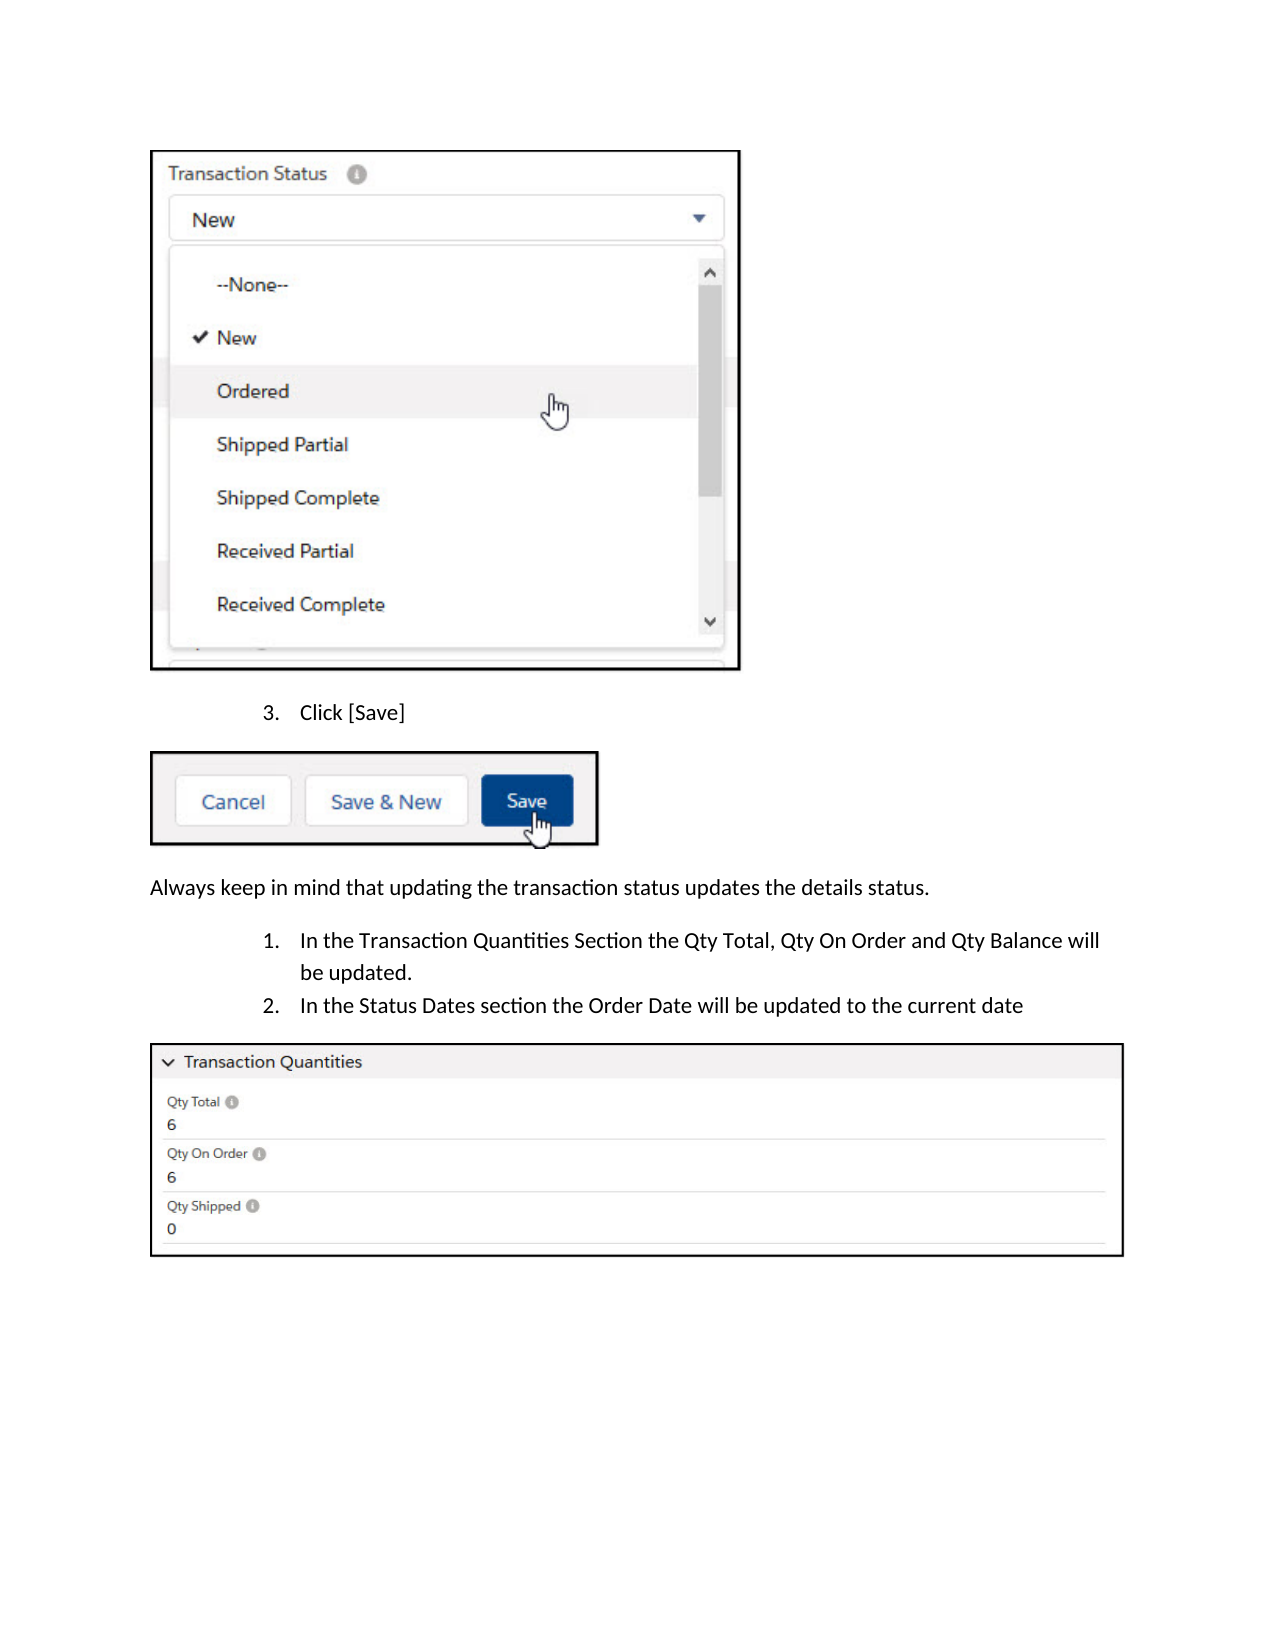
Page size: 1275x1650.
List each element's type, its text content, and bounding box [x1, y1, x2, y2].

picture [150, 751, 602, 849]
picture [150, 150, 744, 674]
list In the Transaction Quantities Section the Qty Total, Qty On Order and Qty Balance will be updated. [262, 926, 1125, 987]
list Click [Save] [262, 698, 1125, 726]
text Always keep in mind that updating the transaction status updates the details status. [150, 873, 1125, 901]
list In the Status Dates section the Order Date will be updated to the current date [262, 991, 1125, 1019]
picture [150, 1043, 1125, 1259]
